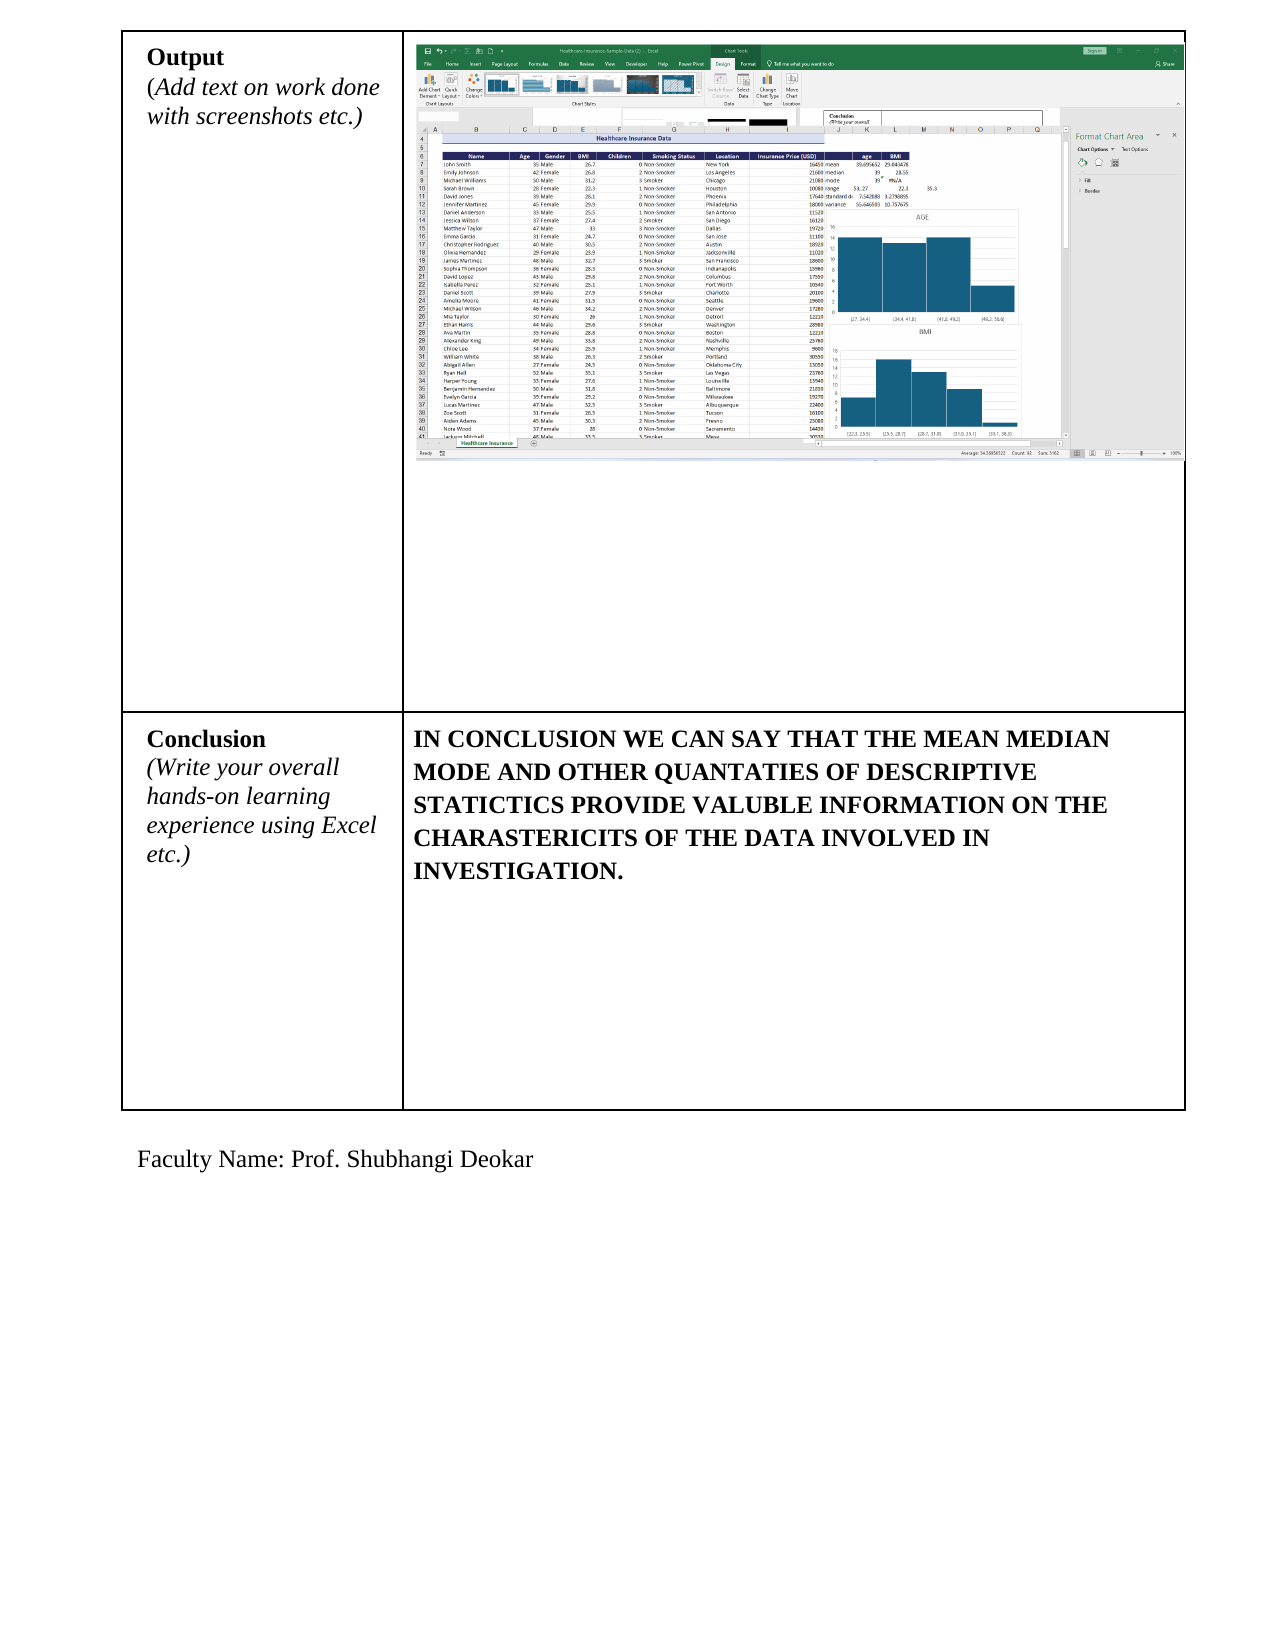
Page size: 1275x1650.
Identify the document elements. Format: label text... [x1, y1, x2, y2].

text Faculty Name: Prof. Shubhangi Deokar [137, 1144, 1154, 1173]
table_cell Conclusion (Write your overall hands-on learning experience using Excel etc.) [123, 713, 402, 1109]
table_cell [404, 32, 1184, 711]
table_cell Output (Add text on work done with screenshots etc.) [123, 32, 402, 711]
table_cell IN CONCLUSION WE CAN SAY THAT THE MEAN MEDIAN MODE AND OTHER QUANTATIES OF DESCRIPTIVE STATICTICS PROVIDE VALUBLE INFORMATION ON THE CHARASTERICITS OF THE DATA INVOLVED IN INVESTIGATION. [404, 713, 1184, 1109]
